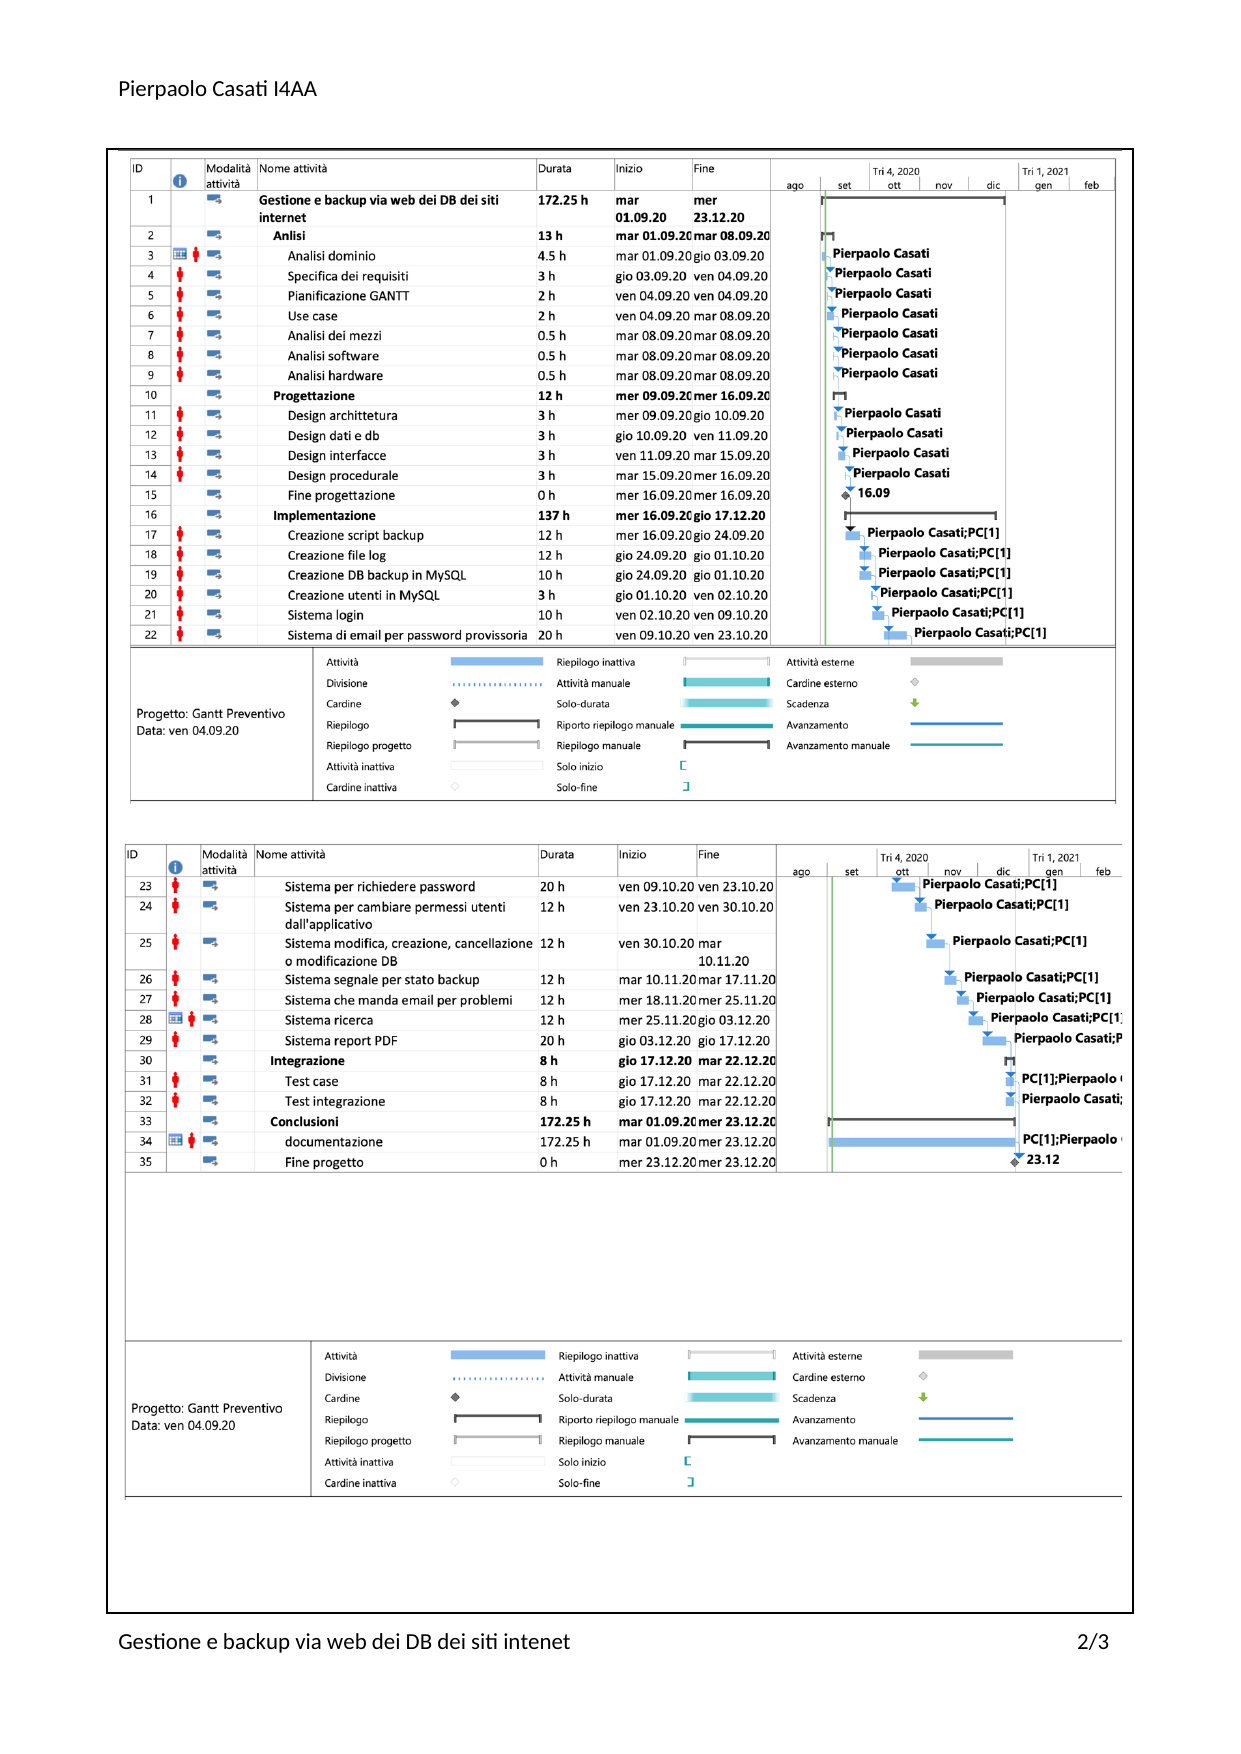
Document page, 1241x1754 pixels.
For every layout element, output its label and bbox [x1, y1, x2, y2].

picture [118, 149, 1123, 804]
picture [118, 831, 1123, 1500]
table_cell [108, 150, 1132, 1612]
